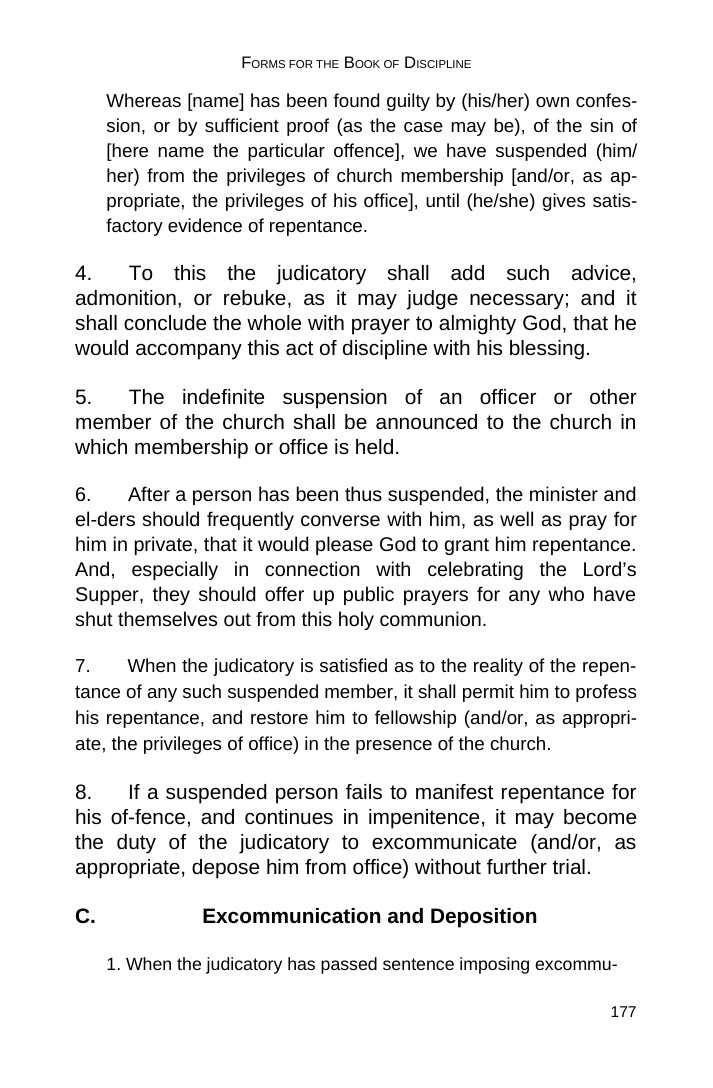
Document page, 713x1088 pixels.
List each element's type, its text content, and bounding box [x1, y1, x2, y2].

list If a suspended person fails to manifest repentance for his of-fence, and continues in impenitence, it may become the duty of the judicatory to excommunicate (and/or, as appropriate, depose him from office) without further trial. [75, 780, 637, 879]
list Excommunication and Deposition [75, 904, 637, 928]
text FORMS FOR THE BOOK OF DISCIPLINE [75, 53, 637, 72]
text 1. When the judicatory has passed sentence imposing excommu- [106, 954, 637, 974]
text Whereas [name] has been found guilty by (his/her) own confes-sion, or by sufficient proof (as the case may be), of the sin of [here name the particular offence], we have suspended (him/ her) from the privileges of church membership [and/or, as ap-propriate, the privileges of his office], until (he/she) gives satis-factory evidence of repentance. [106, 90, 637, 236]
list The indefinite suspension of an officer or other member of the church shall be announced to the church in which membership or office is held. [75, 384, 637, 459]
text 177 [610, 1002, 637, 1021]
list To this the judicatory shall add such advice, admonition, or rebuke, as it may judge necessary; and it shall conclude the whole with prayer to almighty God, that he would accompany this act of discipline with his blessing. [75, 261, 637, 360]
list After a person has been thus suspended, the minister and el-ders should frequently converse with him, as well as pray for him in private, that it would please God to grant him repentance. And, especially in connection with celebrating the Lord’s Supper, they should offer up public prayers for any who have shut themselves out from this holy communion. [75, 483, 637, 630]
list When the judicatory is satisfied as to the reality of the repen-tance of any such suspended member, it shall permit him to profess his repentance, and restore him to fellowship (and/or, as appropri-ate, the privileges of office) in the presence of the church. [75, 655, 637, 755]
